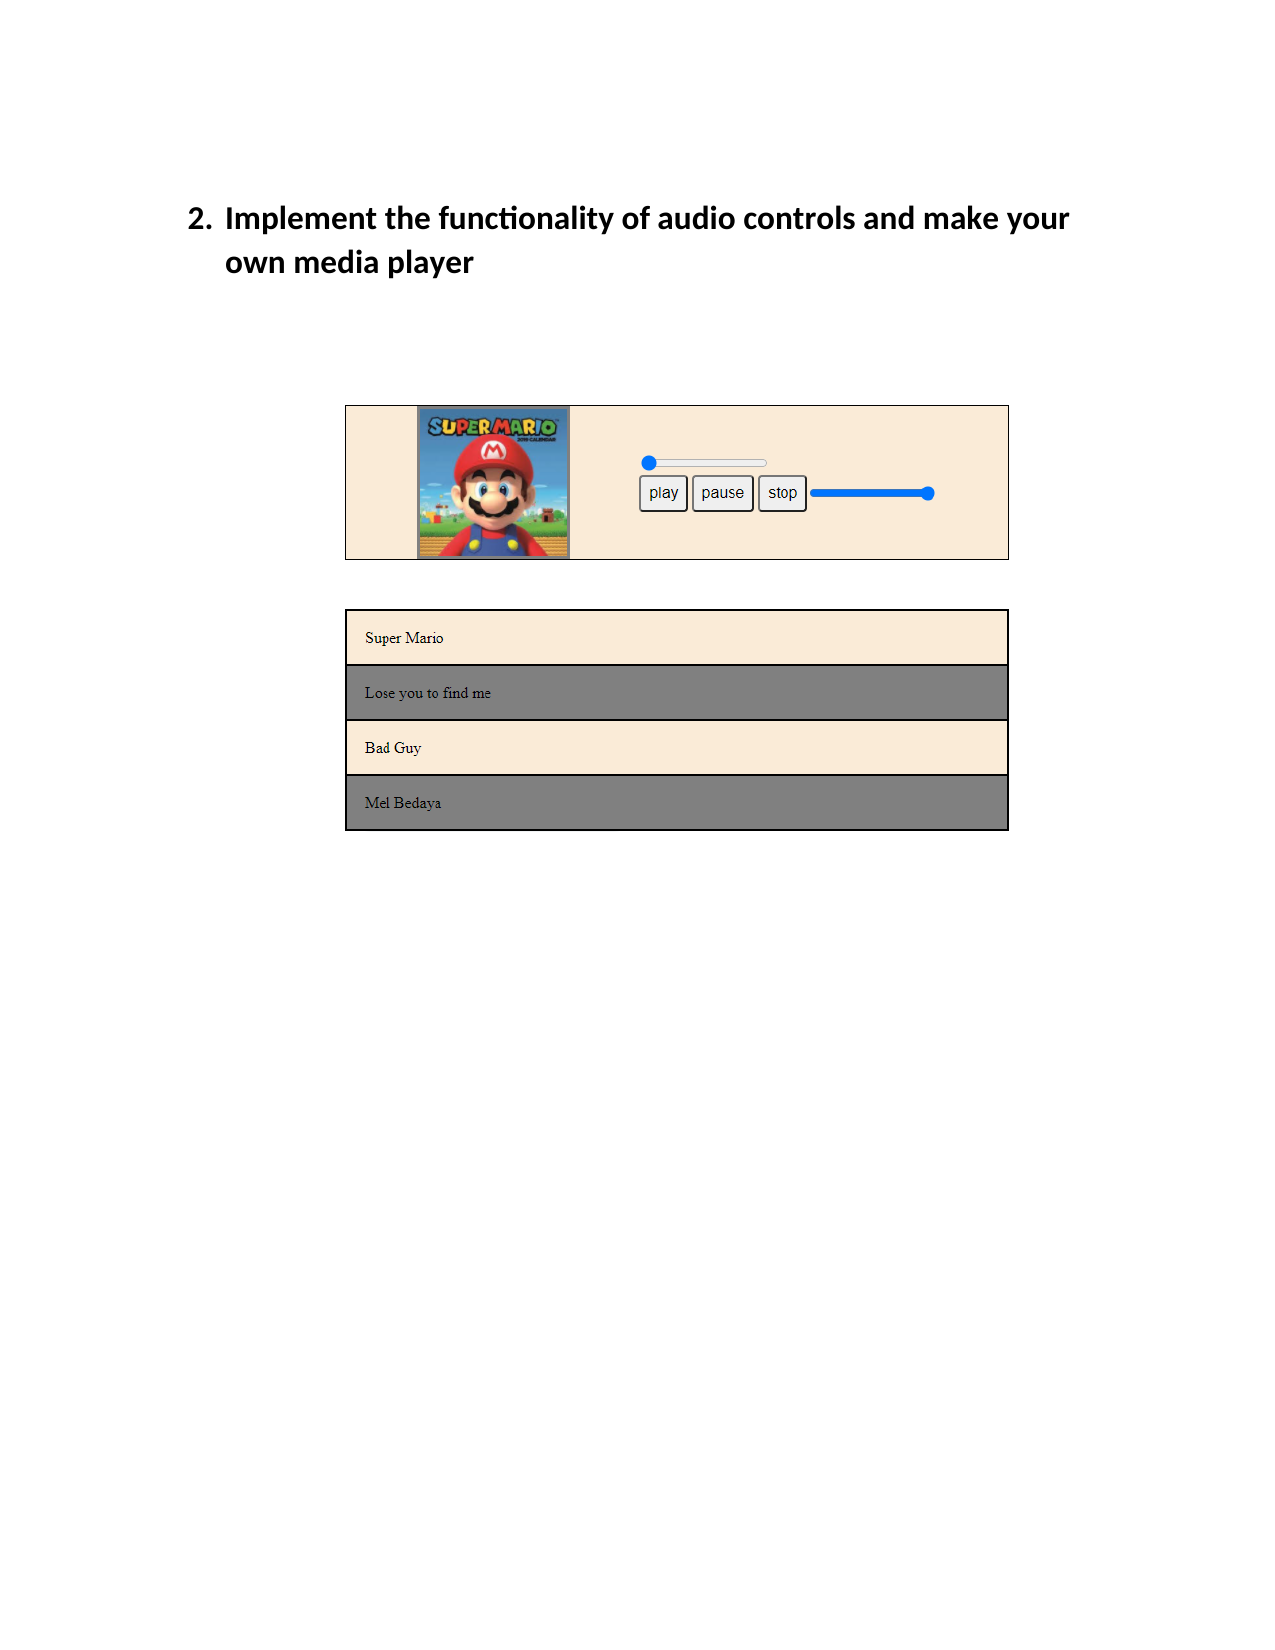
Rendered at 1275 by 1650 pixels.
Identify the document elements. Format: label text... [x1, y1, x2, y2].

list Implement the functionality of audio controls and make your own media player [187, 197, 1125, 282]
picture [337, 405, 1013, 832]
